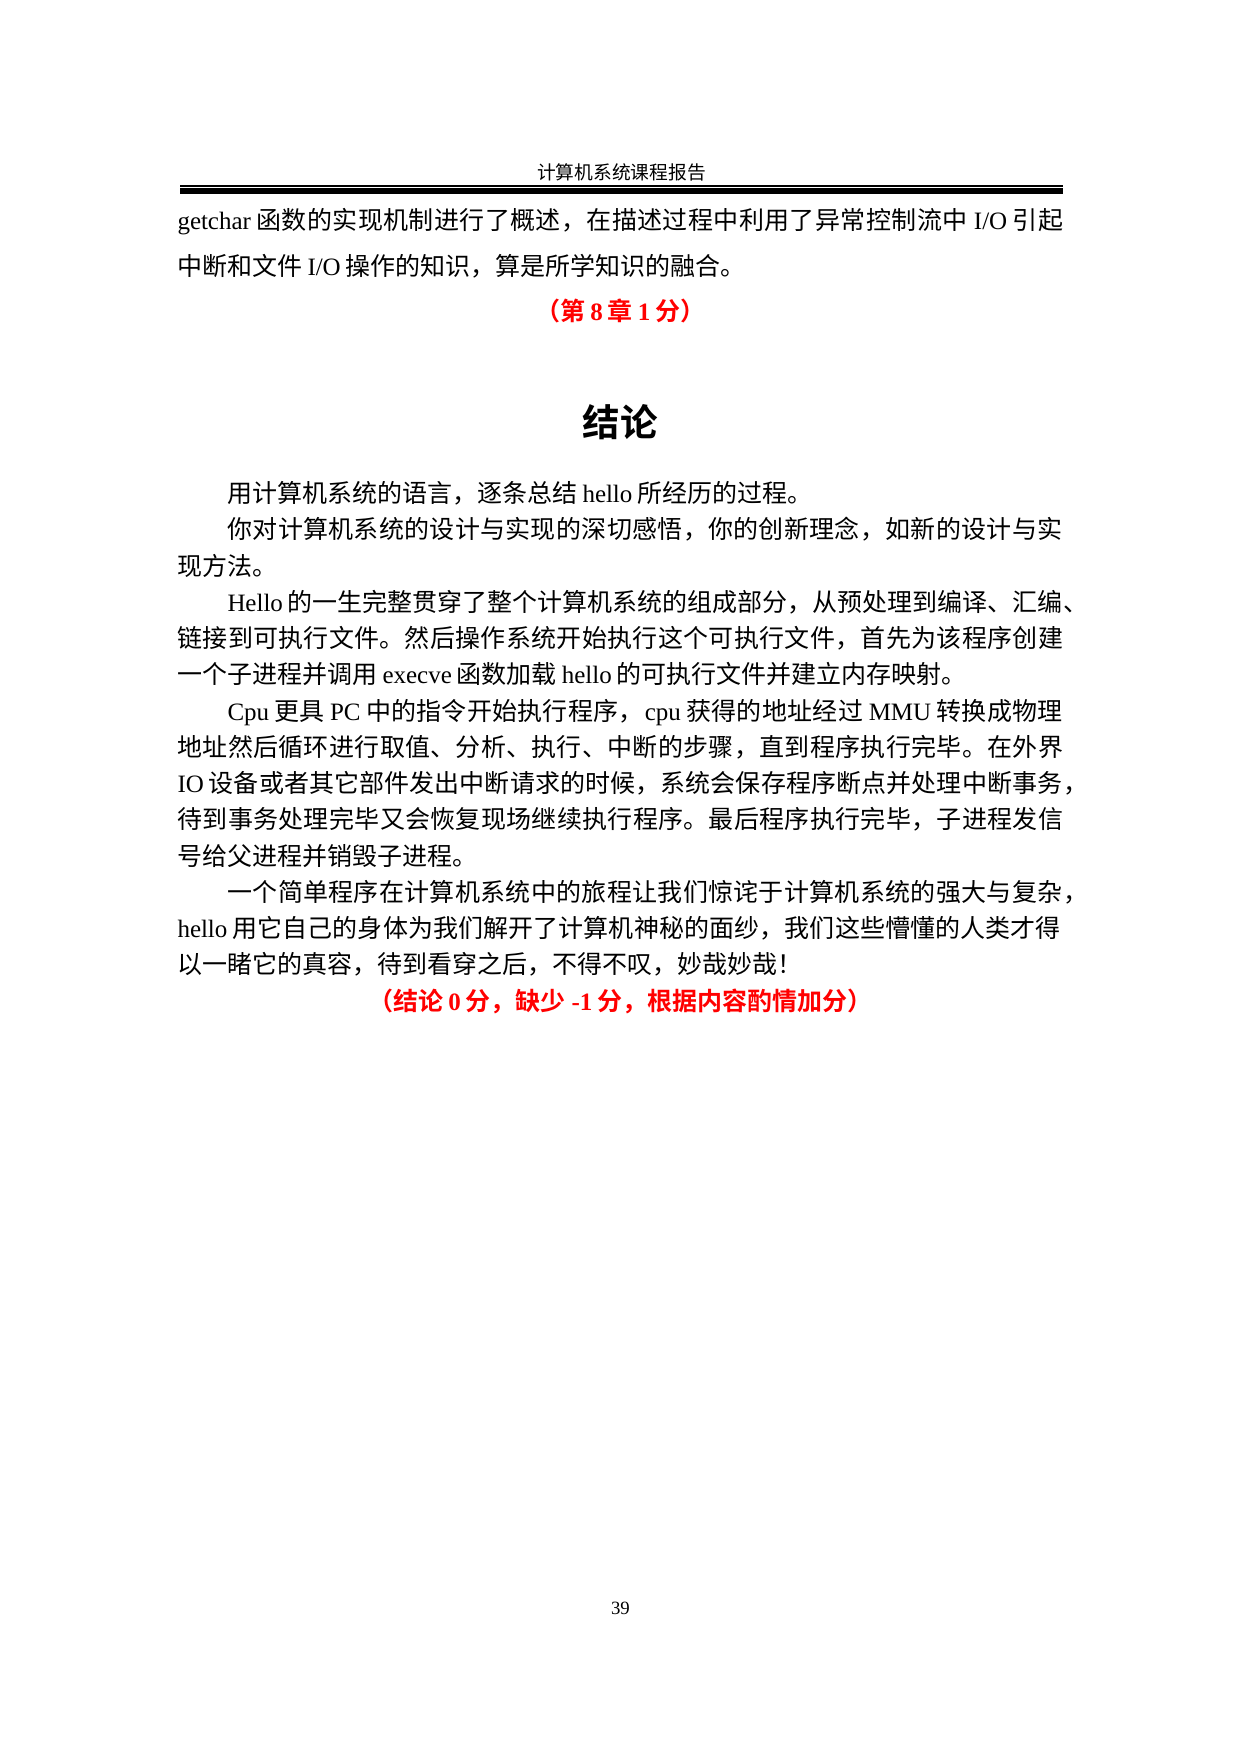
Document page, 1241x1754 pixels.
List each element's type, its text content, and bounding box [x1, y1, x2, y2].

subtitle 结论 [177, 369, 1063, 453]
text Hello的一生完整贯穿了整个计算机系统的组成部分，从预处理到编译、汇编、链接到可执行文件。然后操作系统开始执行这个可执行文件，首先为该程序创建一个子进程并调用execve函数加载hello的可执行文件并建立内存映射。 [177, 582, 1063, 691]
text Cpu更具PC中的指令开始执行程序，cpu获得的地址经过MMU转换成物理地址然后循环进行取值、分析、执行、中断的步骤，直到程序执行完毕。在外界IO设备或者其它部件发出中断请求的时候，系统会保存程序断点并处理中断事务，待到事务处理完毕又会恢复现场继续执行程序。最后程序执行完毕，子进程发信号给父进程并销毁子进程。 [177, 691, 1063, 872]
text 用计算机系统的语言，逐条总结hello所经历的过程。 [177, 473, 1063, 510]
text 你对计算机系统的设计与实现的深切感悟，你的创新理念，如新的设计与实现方法。 [177, 510, 1063, 582]
text （结论0分，缺少 -1分，根据内容酌情加分） [177, 981, 1063, 1017]
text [177, 201, 1063, 282]
text 一个简单程序在计算机系统中的旅程让我们惊诧于计算机系统的强大与复杂，hello用它自己的身体为我们解开了计算机神秘的面纱，我们这些懵懂的人类才得以一睹它的真容，待到看穿之后，不得不叹，妙哉妙哉！ [177, 872, 1063, 981]
text （第8章1分） [177, 291, 1063, 328]
